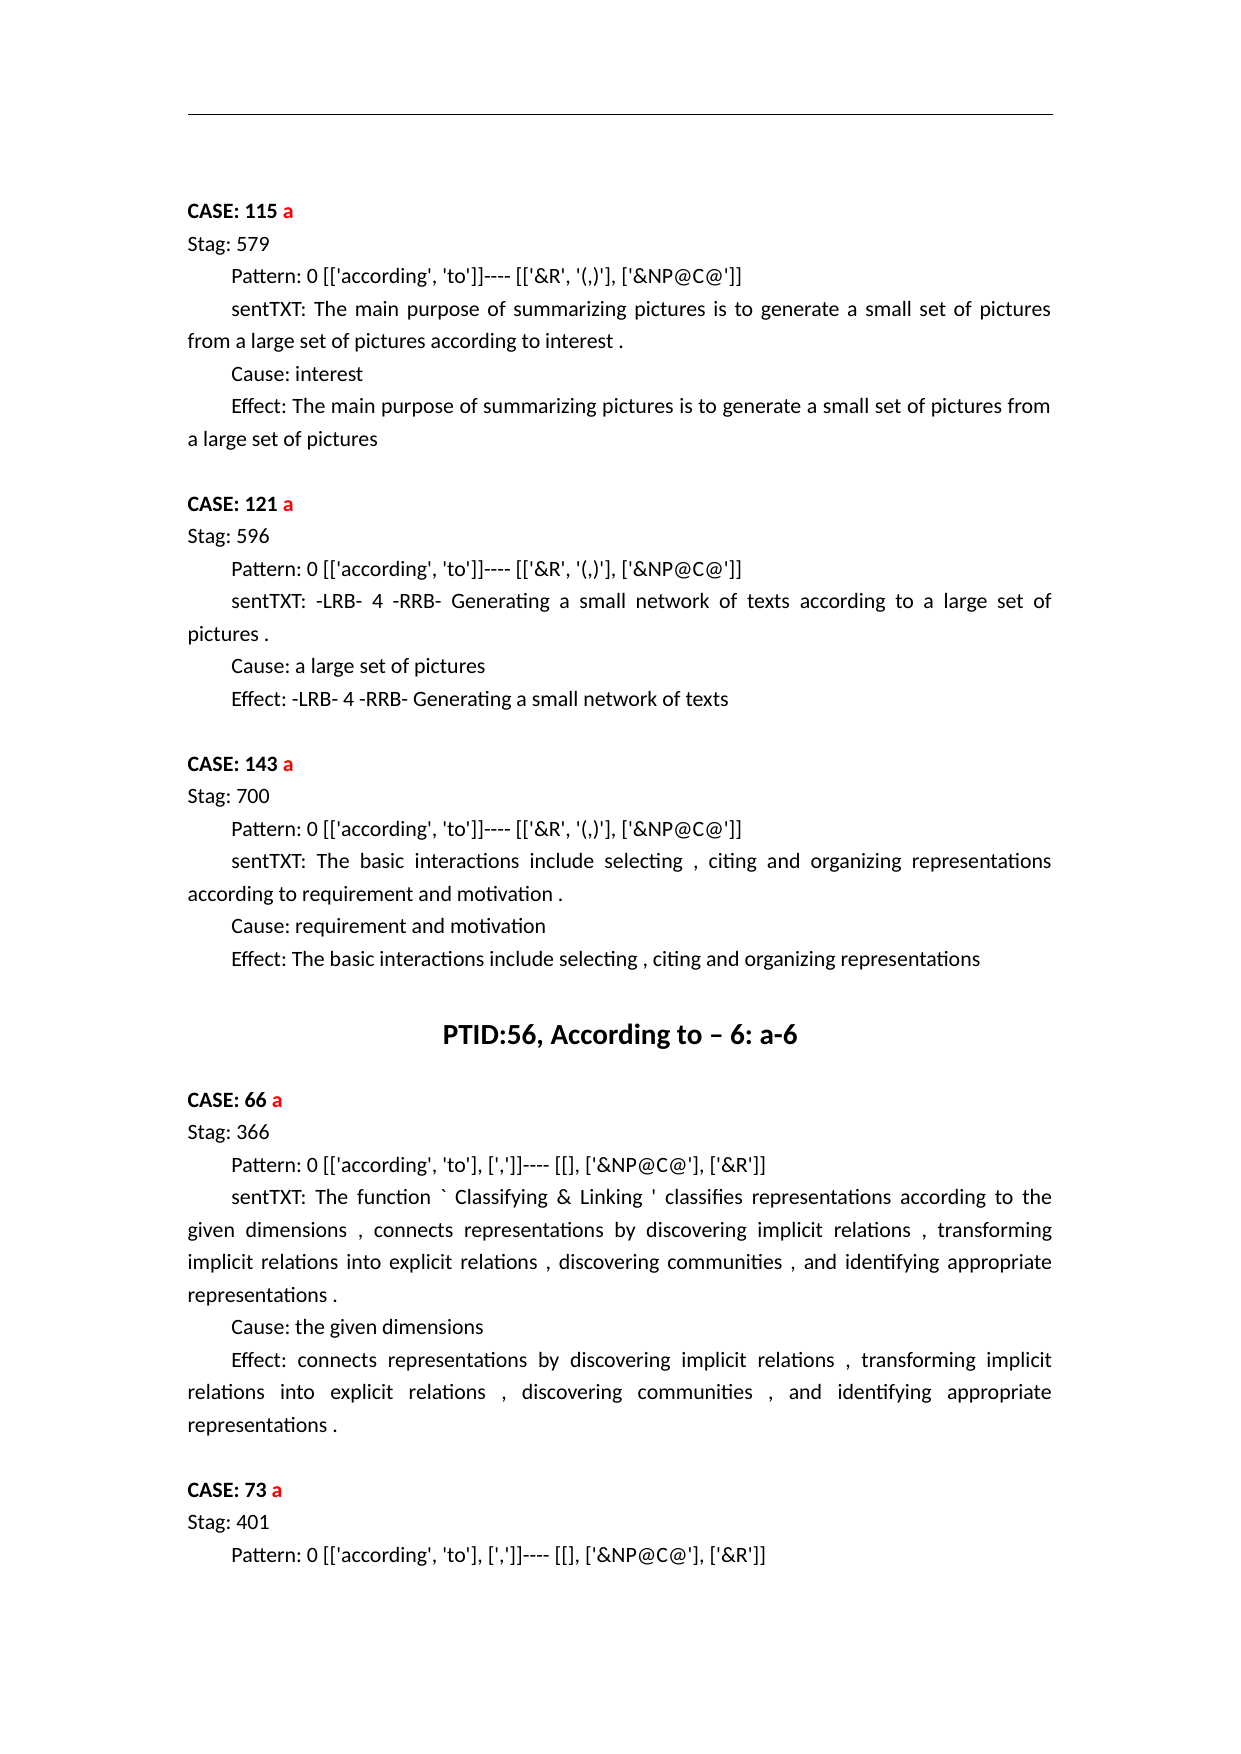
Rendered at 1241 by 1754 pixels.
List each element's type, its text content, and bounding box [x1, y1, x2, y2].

text CASE: 66 a [187, 1083, 1053, 1115]
text CASE: 121 a [187, 487, 1053, 519]
text Stag: 596 [187, 519, 1053, 552]
text Cause: interest [187, 357, 1053, 389]
text Cause: a large set of pictures [187, 649, 1053, 682]
text Pattern: 0 [['according', 'to'], [',']]---- [[], ['&NP@C@'], ['&R']] [187, 1148, 1053, 1180]
text Pattern: 0 [['according', 'to']]---- [['&R', '(,)'], ['&NP@C@']] [187, 812, 1053, 844]
text Effect: -LRB- 4 -RRB- Generating a small network of texts [187, 682, 1053, 714]
text Pattern: 0 [['according', 'to'], [',']]---- [[], ['&NP@C@'], ['&R']] [187, 1538, 1053, 1570]
text CASE: 143 a [187, 747, 1053, 779]
text CASE: 115 a [187, 194, 1053, 227]
text CASE: 73 a [187, 1473, 1053, 1505]
text Pattern: 0 [['according', 'to']]---- [['&R', '(,)'], ['&NP@C@']] [187, 552, 1053, 584]
text Effect: The basic interactions include selecting , citing and organizing representations [187, 942, 1053, 974]
text Stag: 366 [187, 1115, 1053, 1148]
text sentTXT: The basic interactions include selecting , citing and organizing representations according to requirement and motivation . [187, 844, 1053, 909]
text Effect: The main purpose of summarizing pictures is to generate a small set of pictures from a large set of pictures [187, 389, 1053, 454]
text sentTXT: The main purpose of summarizing pictures is to generate a small set of pictures from a large set of pictures according to interest . [187, 292, 1053, 357]
text sentTXT: -LRB- 4 -RRB- Generating a small network of texts according to a large set of pictures . [187, 584, 1053, 649]
text Effect: connects representations by discovering implicit relations , transforming implicit relations into explicit relations , discovering communities , and identifying appropriate representations . [187, 1343, 1053, 1440]
text Stag: 579 [187, 227, 1053, 259]
text Stag: 700 [187, 779, 1053, 812]
text Cause: requirement and motivation [187, 909, 1053, 942]
subtitle PTID:56, According to – 6: a-6 [187, 1002, 1053, 1067]
text Stag: 401 [187, 1505, 1053, 1538]
text Cause: the given dimensions [187, 1310, 1053, 1343]
text Pattern: 0 [['according', 'to']]---- [['&R', '(,)'], ['&NP@C@']] [187, 259, 1053, 292]
text sentTXT: The function ` Classifying & Linking ' classifies representations according to the given dimensions , connects representations by discovering implicit relations , transforming implicit relations into explicit relations , discovering communities , and identifying appropriate representations . [187, 1180, 1053, 1310]
